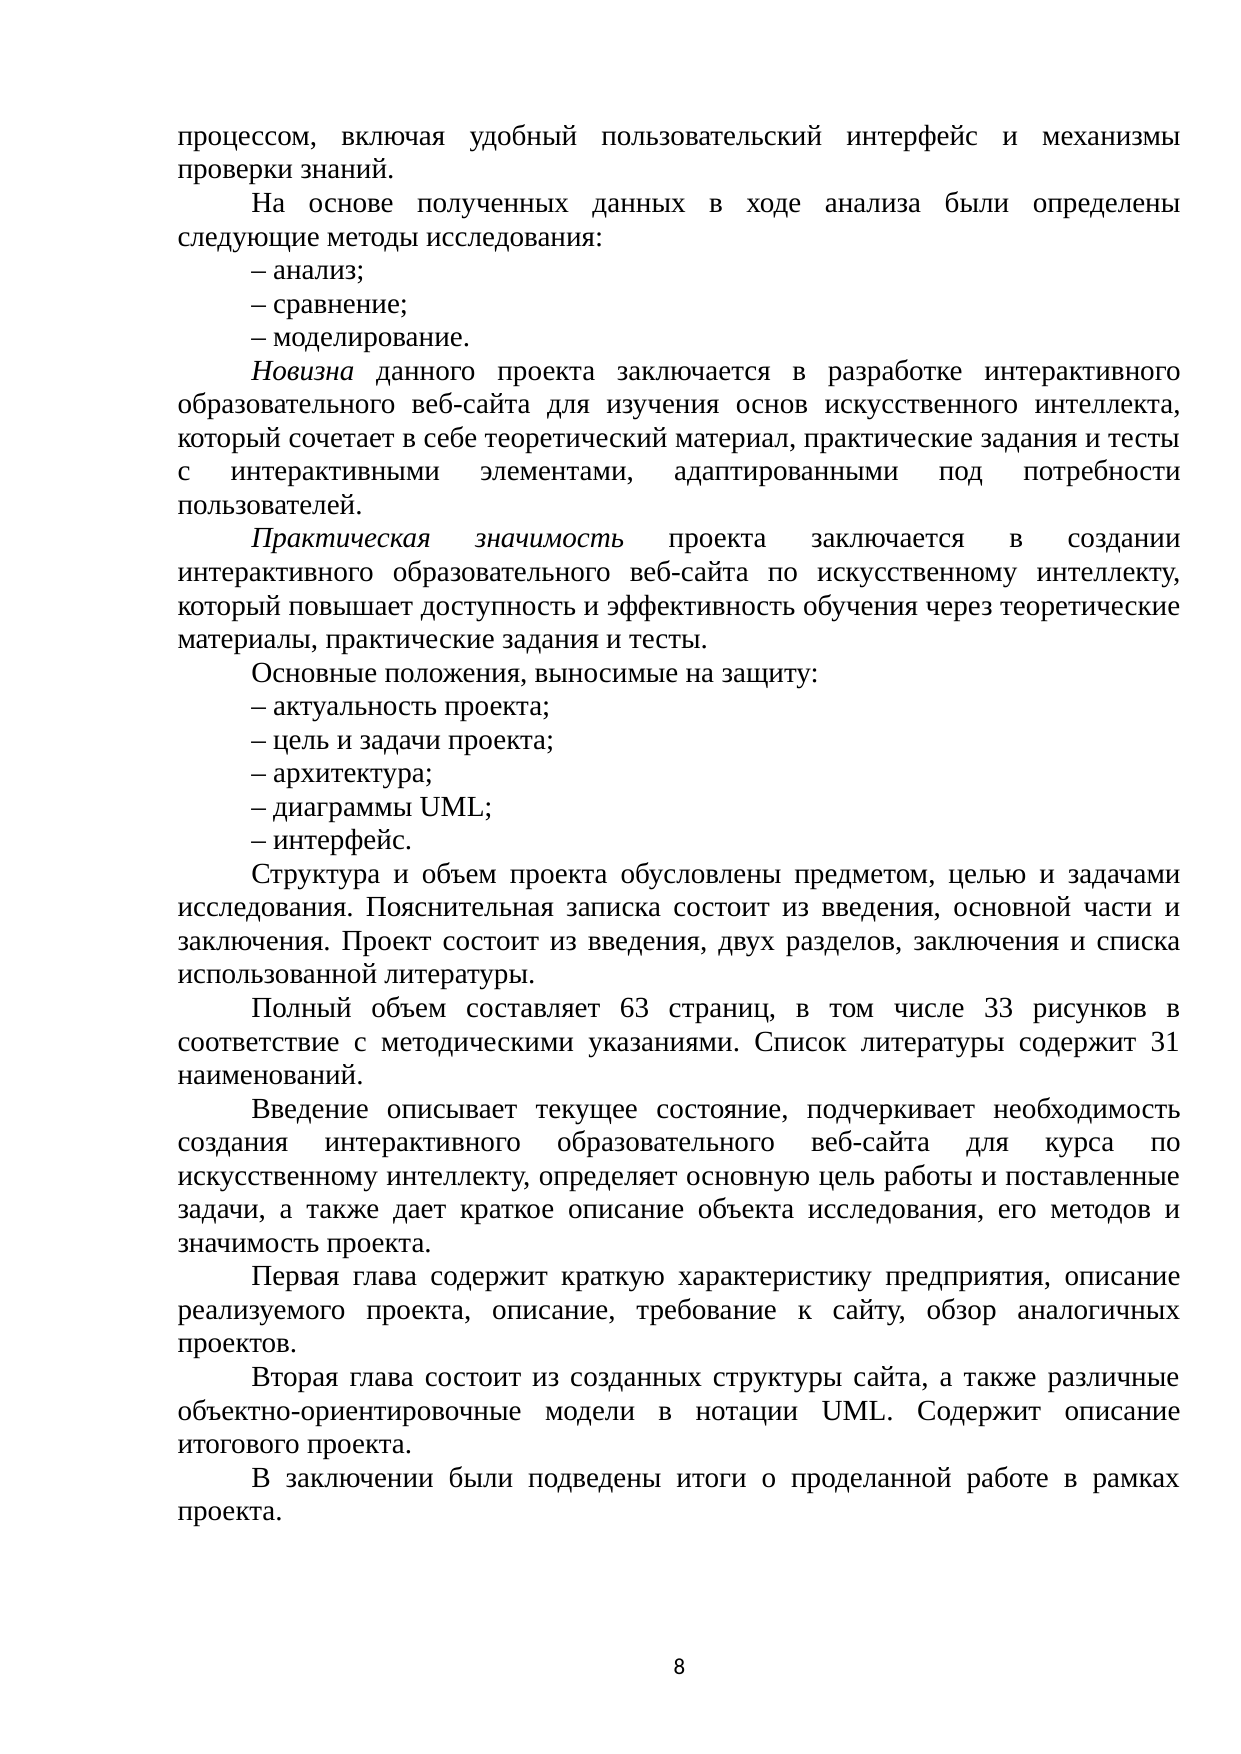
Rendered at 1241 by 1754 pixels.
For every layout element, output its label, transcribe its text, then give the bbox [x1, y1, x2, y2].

text В заключении были подведены итоги о проделанной работе в рамках проекта. [177, 1460, 1181, 1527]
text – моделирование. [177, 319, 1181, 353]
text Основные положения, выносимые на защиту: [177, 655, 1181, 688]
text – цель и задачи проекта; [177, 722, 1181, 755]
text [177, 118, 1181, 185]
text – анализ; [177, 252, 1181, 286]
text – сравнение; [177, 286, 1181, 319]
text – интерфейс. [177, 822, 1181, 856]
text – актуальность проекта; [177, 688, 1181, 722]
text – диаграммы UML; [177, 789, 1181, 822]
text Введение описывает текущее состояние, подчеркивает необходимость создания интерактивного образовательного веб-сайта для курса по искусственному интеллекту, определяет основную цель работы и поставленные задачи, а также дает краткое описание объекта исследования, его методов и значимость проекта. [177, 1091, 1181, 1258]
text Полный объем составляет 63 страниц, в том числе 33 рисунков в соответствие с методическими указаниями. Список литературы содержит 31 наименований. [177, 990, 1181, 1091]
text Первая глава содержит краткую характеристику предприятия, описание реализуемого проекта, описание, требование к сайту, обзор аналогичных проектов. [177, 1258, 1181, 1359]
text Практическая значимость проекта заключается в создании интерактивного образовательного веб-сайта по искусственному интеллекту, который повышает доступность и эффективность обучения через теоретические материалы, практические задания и тесты. [177, 521, 1181, 655]
text Вторая глава состоит из созданных структуры сайта, а также различные объектно-ориентировочные модели в нотации UML. Содержит описание итогового проекта. [177, 1359, 1181, 1460]
text Структура и объем проекта обусловлены предметом, целью и задачами исследования. Пояснительная записка состоит из введения, основной части и заключения. Проект состоит из введения, двух разделов, заключения и списка использованной литературы. [177, 856, 1181, 990]
text – архитектура; [177, 755, 1181, 789]
text Новизна данного проекта заключается в разработке интерактивного образовательного веб-сайта для изучения основ искусственного интеллекта, который сочетает в себе теоретический материал, практические задания и тесты с интерактивными элементами, адаптированными под потребности пользователей. [177, 353, 1181, 521]
text На основе полученных данных в ходе анализа были определены следующие методы исследования: [177, 185, 1181, 252]
